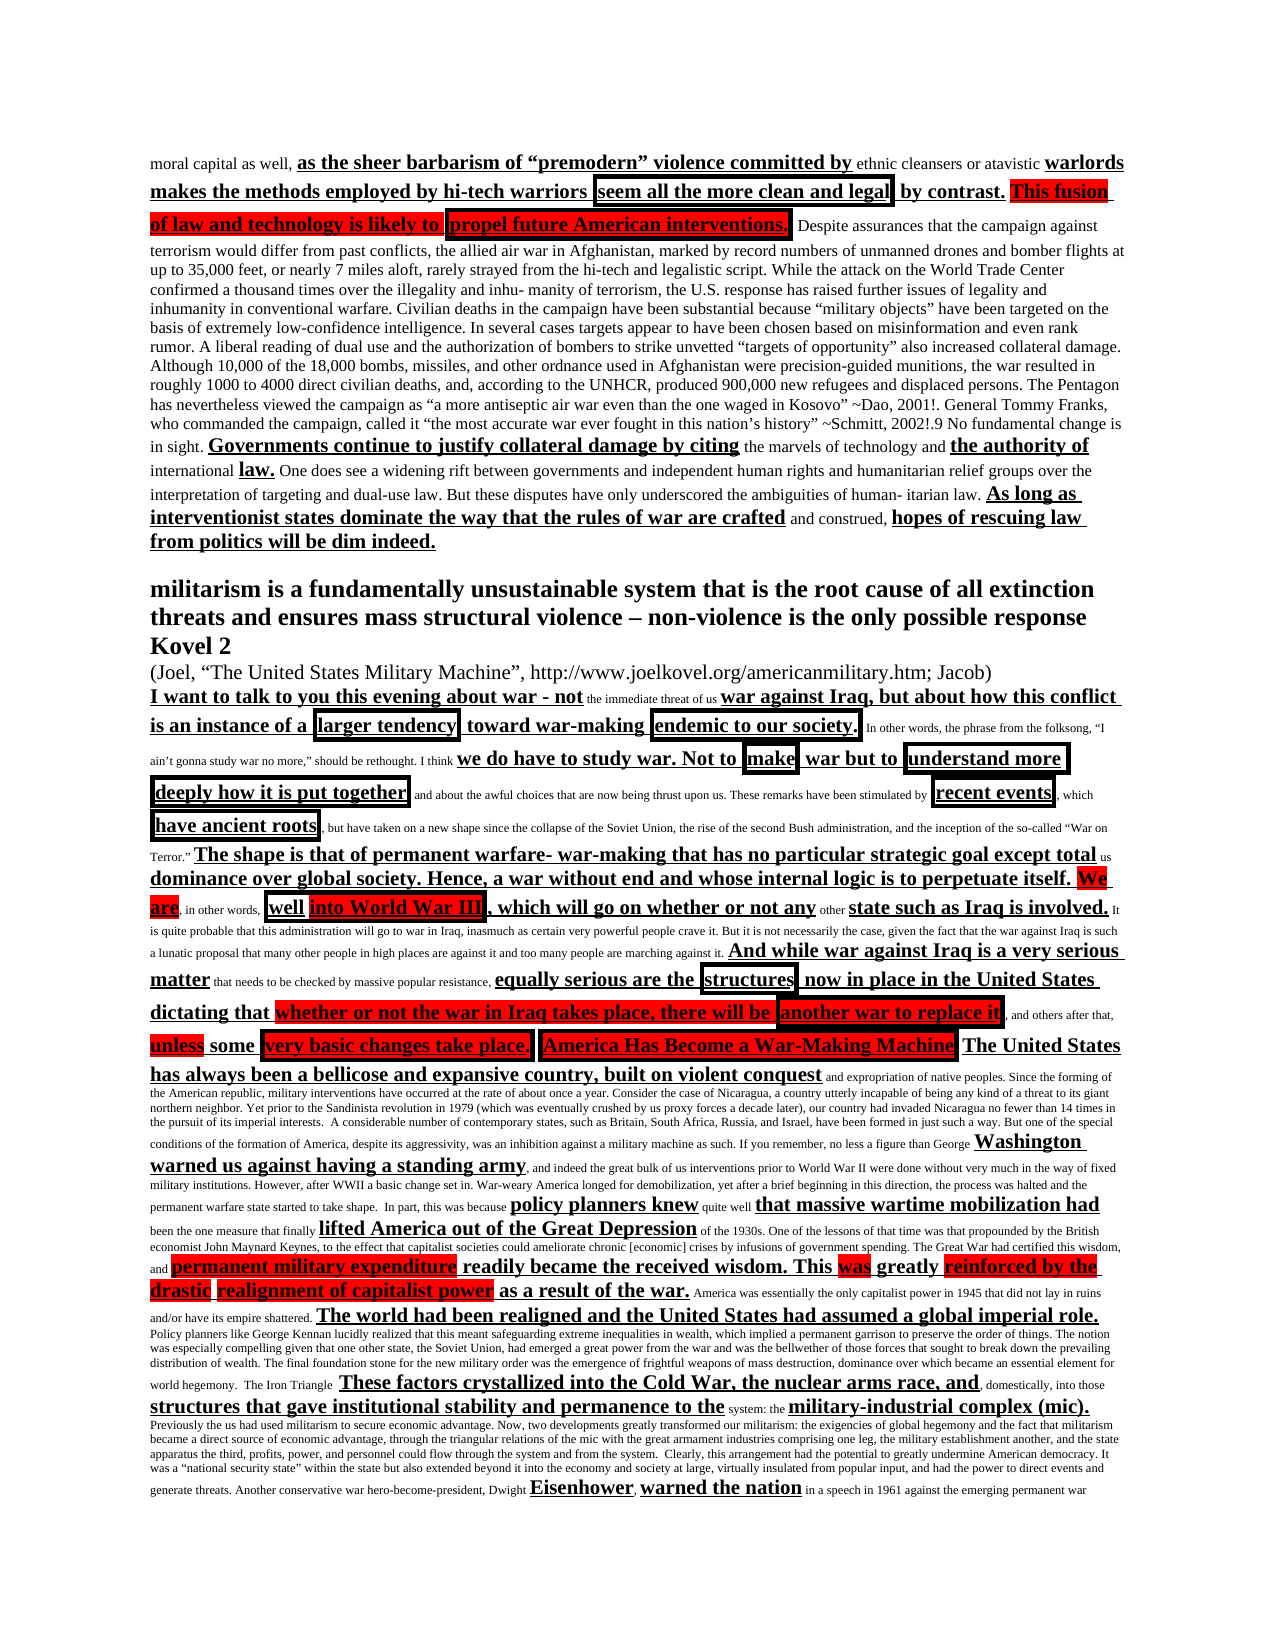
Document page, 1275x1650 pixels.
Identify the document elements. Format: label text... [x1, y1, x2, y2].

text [150, 150, 1125, 553]
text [150, 684, 1125, 1499]
subtitle militarism is a fundamentally unsustainable system that is the root cause of all extinction threats and ensures mass structural violence – non-violence is the only possible response [150, 574, 1125, 631]
text Kovel 2 [150, 631, 1125, 660]
text (Joel, “The United States Military Machine”, http://www.joelkovel.org/americanmilitary.htm; Jacob) [150, 660, 1125, 684]
